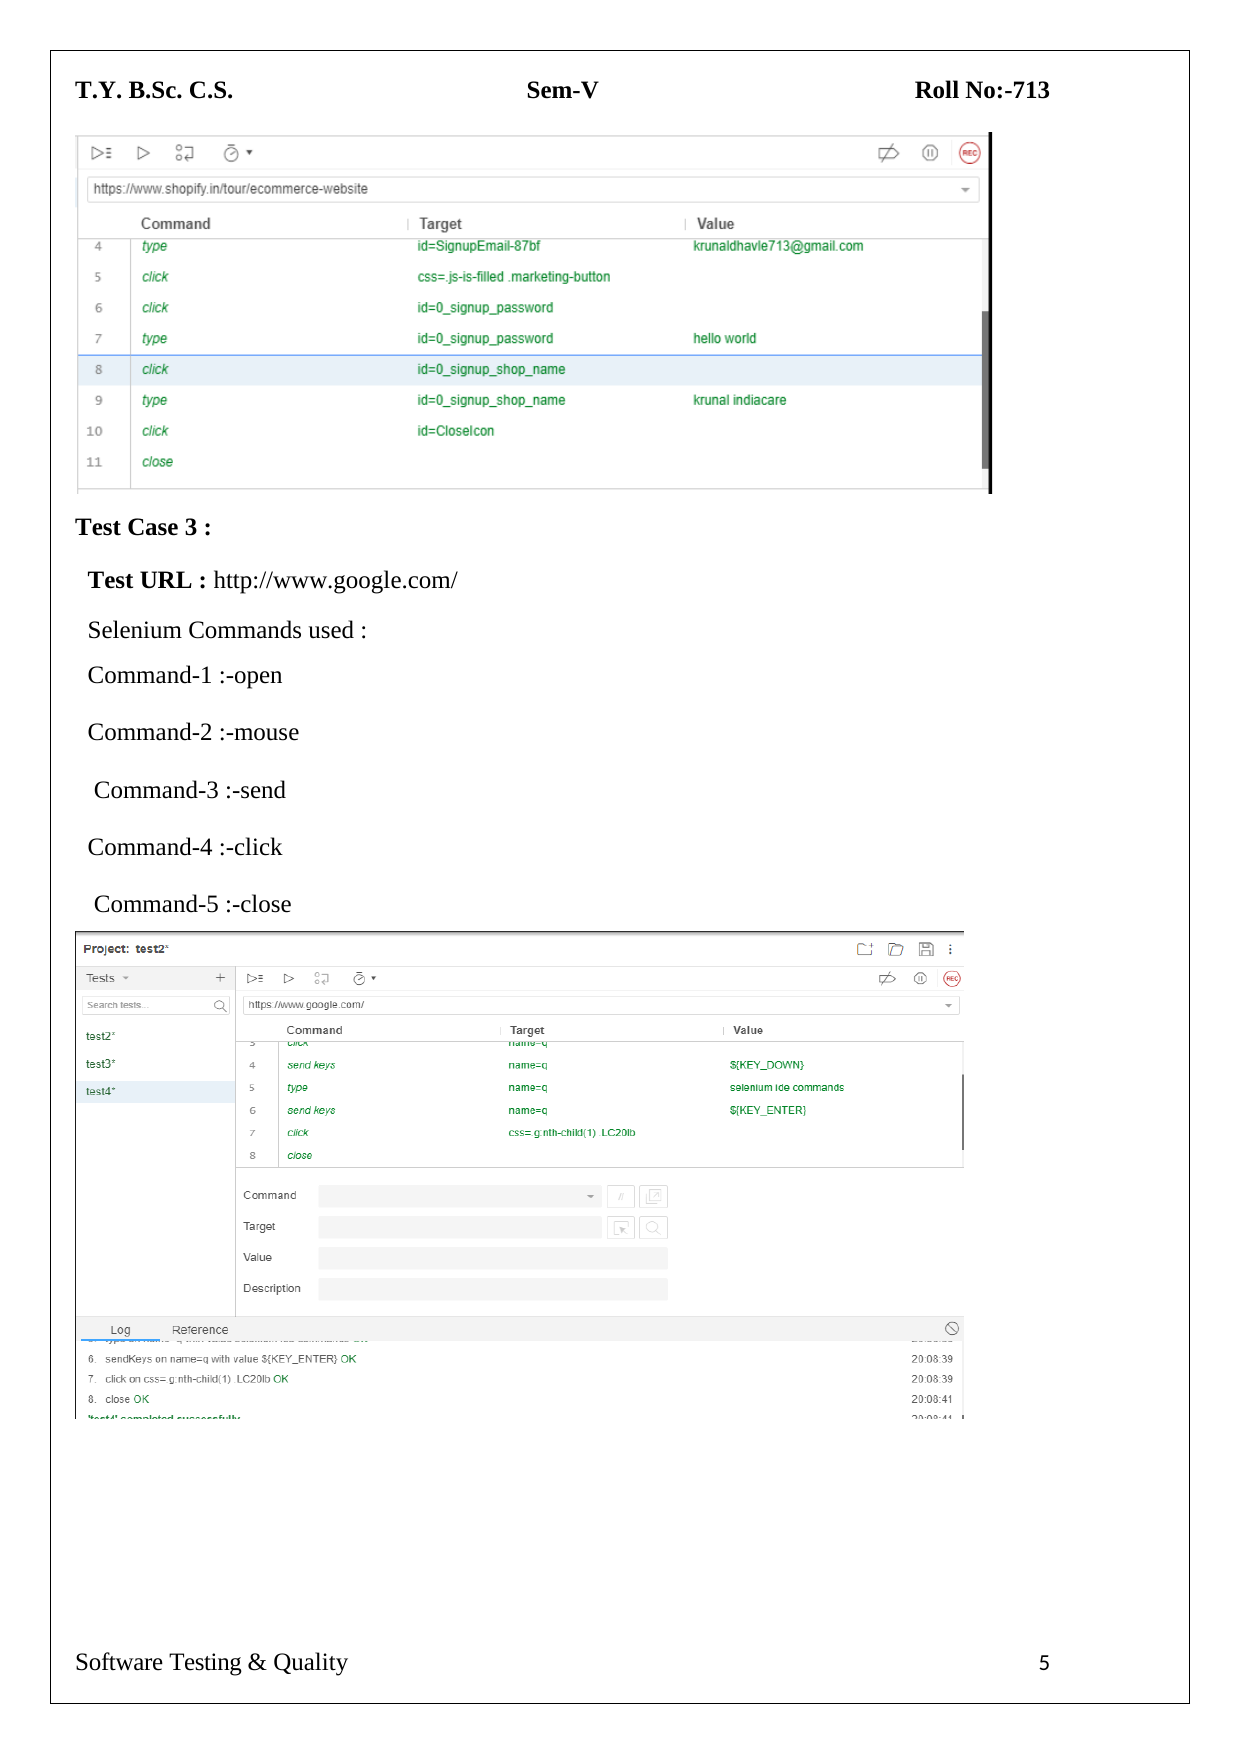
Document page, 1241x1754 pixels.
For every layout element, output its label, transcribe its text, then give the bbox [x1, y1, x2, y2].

text Command-5 :-close [87, 889, 607, 918]
text Command-3 :-send [87, 775, 607, 803]
text Command-1 :-open [87, 660, 607, 689]
text Command-4 :-click [87, 832, 607, 861]
text Command-2 :-mouse [87, 717, 607, 746]
text Test Case 3 : [75, 512, 1165, 541]
text Selenium Commands used : [87, 612, 1165, 644]
text Test URL : http://www.google.com/ [87, 562, 1165, 596]
